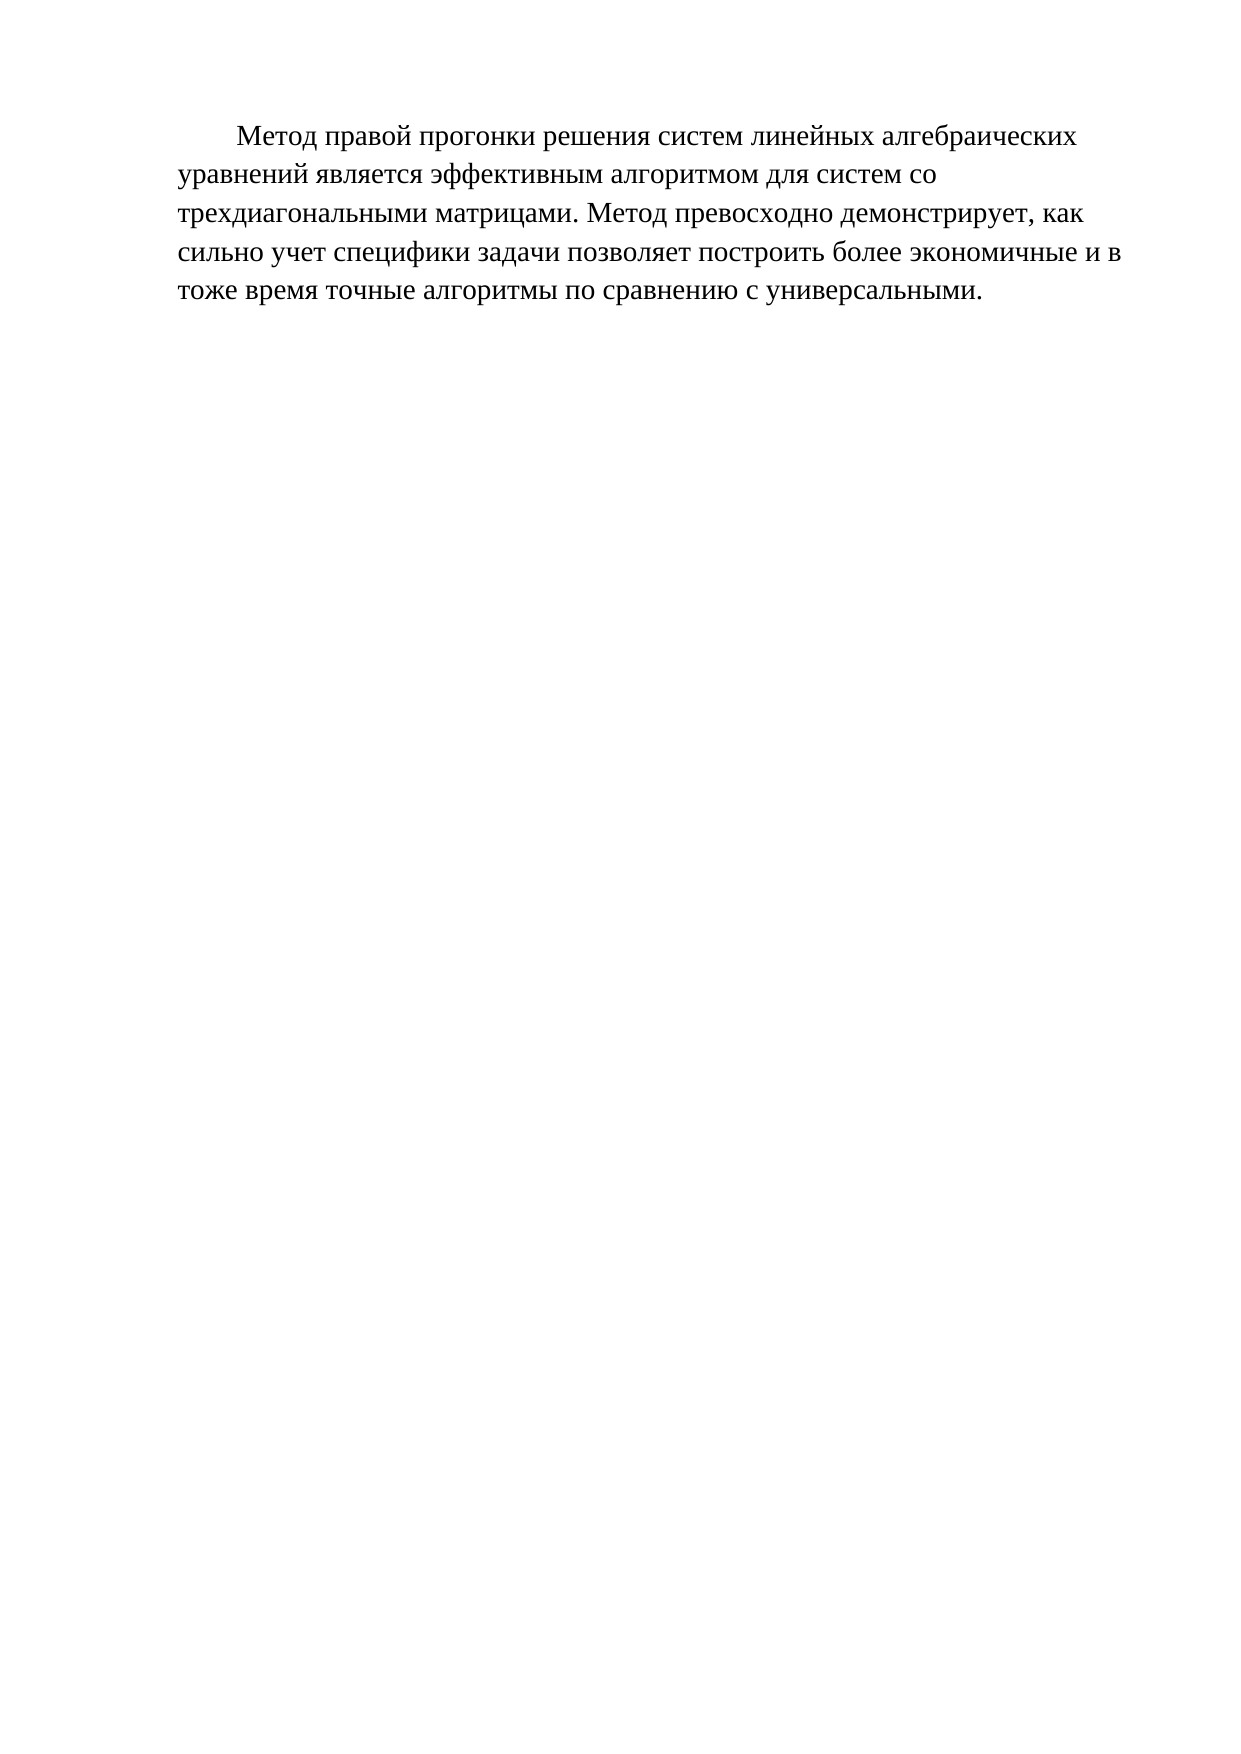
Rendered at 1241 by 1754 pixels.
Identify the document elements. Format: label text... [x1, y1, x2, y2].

text Метод правой прогонки решения систем линейных алгебраических уравнений является эффективным алгоритмом для систем со трехдиагональными матрицами. Метод превосходно демонстрирует, как сильно учет специфики задачи позволяет построить более экономичные и в тоже время точные алгоритмы по сравнению с универсальными. [177, 118, 1152, 306]
